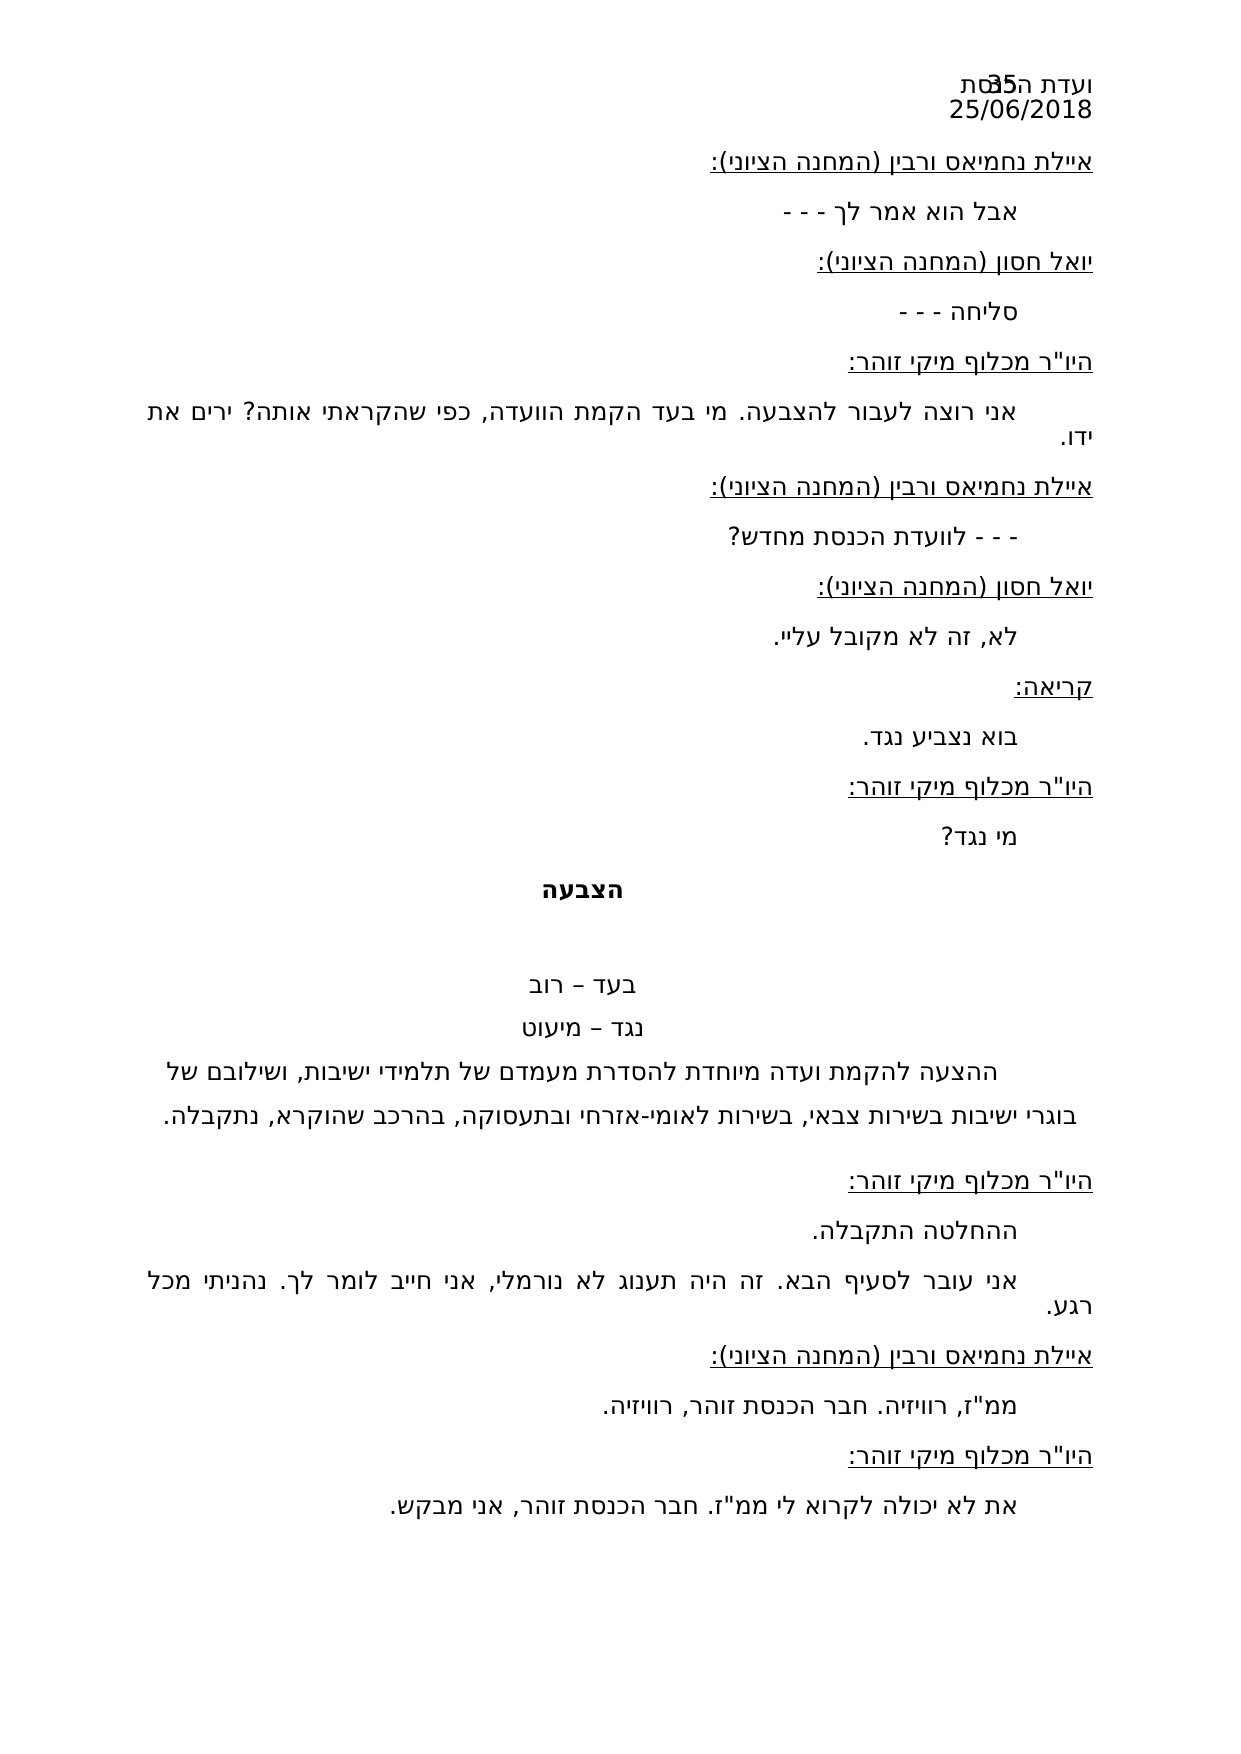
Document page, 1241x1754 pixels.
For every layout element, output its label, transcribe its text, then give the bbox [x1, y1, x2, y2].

text סליחה - - - [147, 300, 1093, 325]
text נגד – מיעוט [147, 1013, 1093, 1043]
text את לא יכולה לקרוא לי ממ"ז. חבר הכנסת זוהר, אני מבקש. [147, 1495, 1093, 1520]
text אני עובר לסעיף הבא. זה היה תענוג לא נורמלי, אני חייב לומר לך. נהניתי מכל רגע. [147, 1270, 1093, 1320]
text ההחלטה התקבלה. [147, 1220, 1093, 1245]
text ממ"ז, רוויזיה. חבר הכנסת זוהר, רוויזיה. [147, 1395, 1093, 1420]
text ההצעה להקמת ועדה מיוחדת להסדרת מעמדם של תלמידי ישיבות, ושילובם של בוגרי ישיבות בשירות צבאי, בשירות לאומי-אזרחי ובתעסוקה, בהרכב שהוקרא, נתקבלה. [147, 1057, 1093, 1130]
text מי נגד? [147, 825, 1093, 850]
text הצבעה [147, 875, 1093, 904]
text - - - לוועדת הכנסת מחדש? [147, 525, 1093, 550]
text אני רוצה לעבור להצבעה. מי בעד הקמת הוועדה, כפי שהקראתי אותה? ירים את ידו. [147, 400, 1093, 450]
text בוא נצביע נגד. [147, 725, 1093, 750]
text אבל הוא אמר לך - - - [147, 200, 1093, 225]
text לא, זה לא מקובל עליי. [147, 625, 1093, 650]
text בעד – רוב [147, 970, 1093, 999]
